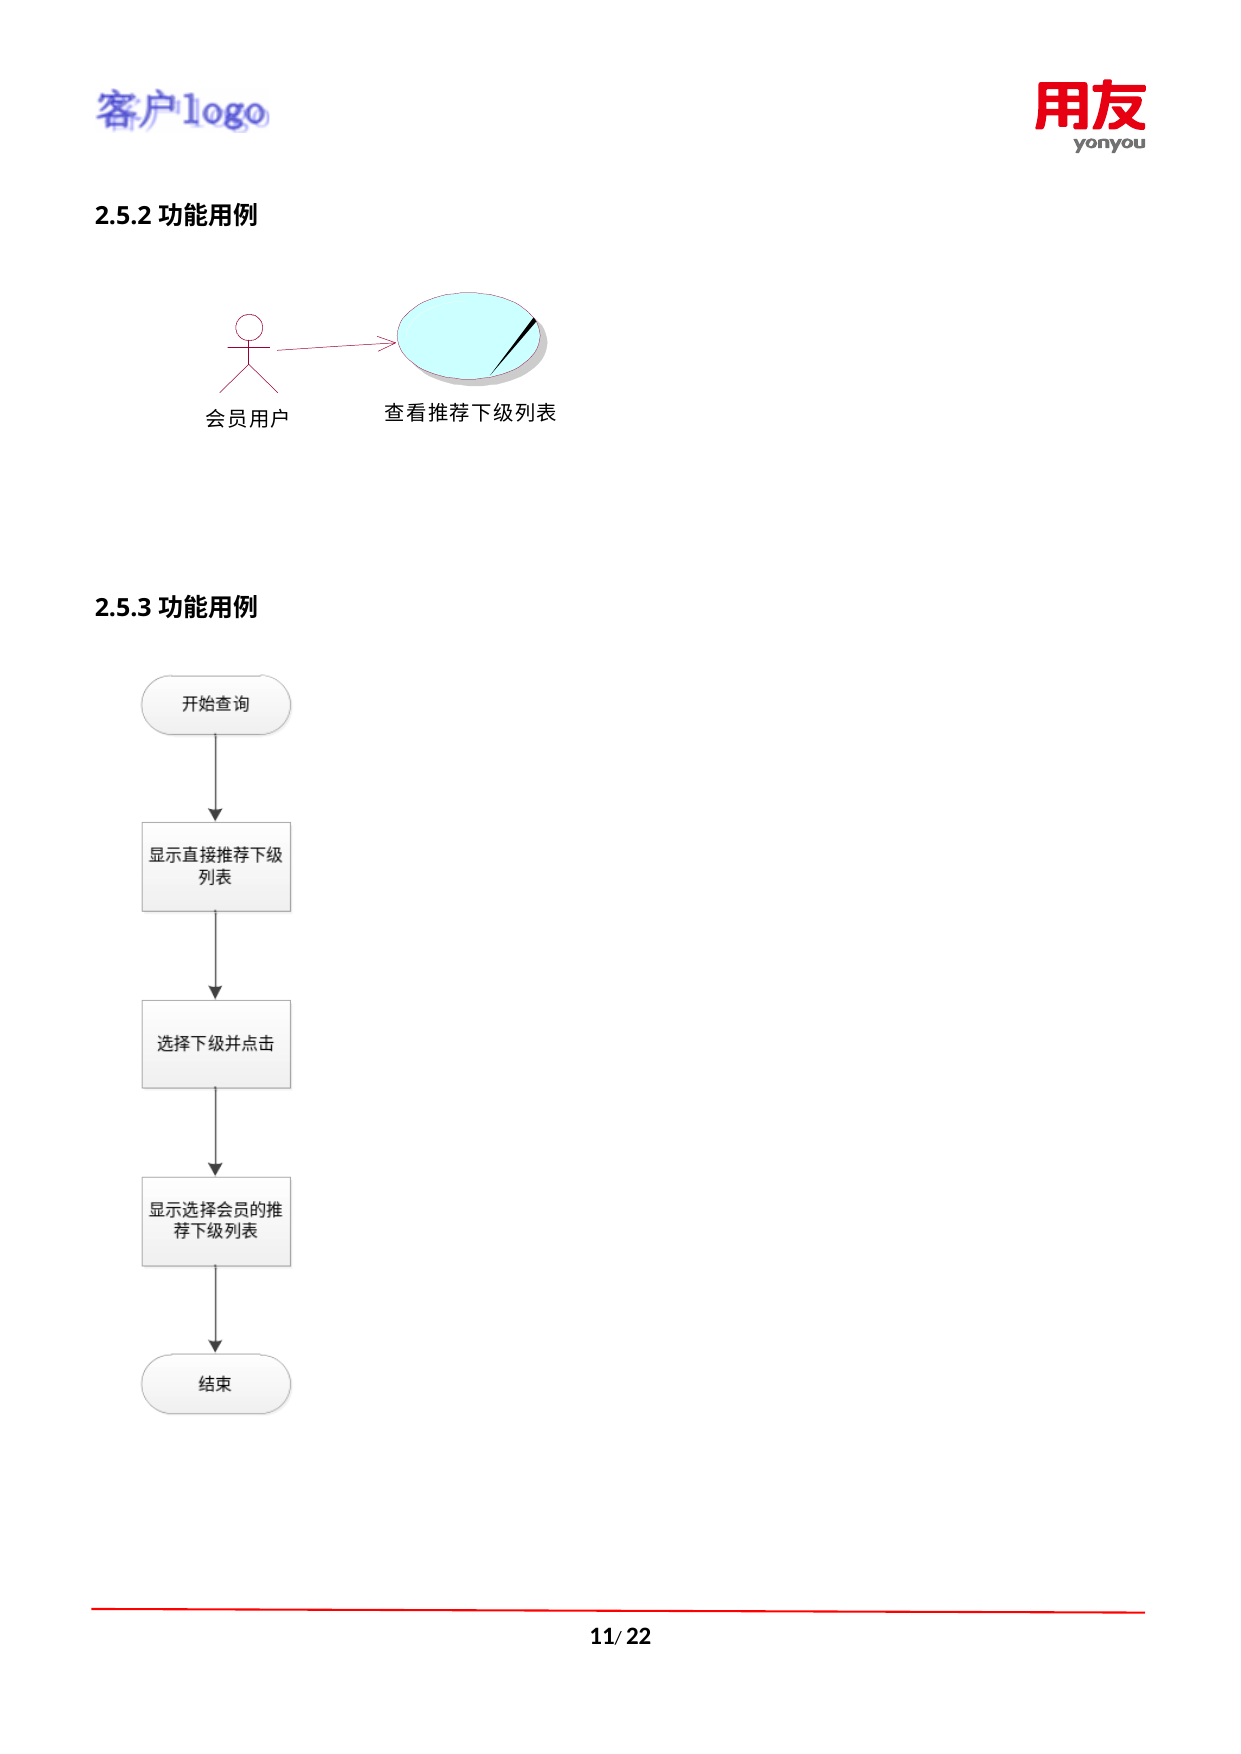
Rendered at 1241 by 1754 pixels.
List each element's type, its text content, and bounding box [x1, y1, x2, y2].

subtitle 功能用例 [94, 181, 1146, 246]
subtitle 功能用例 [94, 573, 1146, 638]
